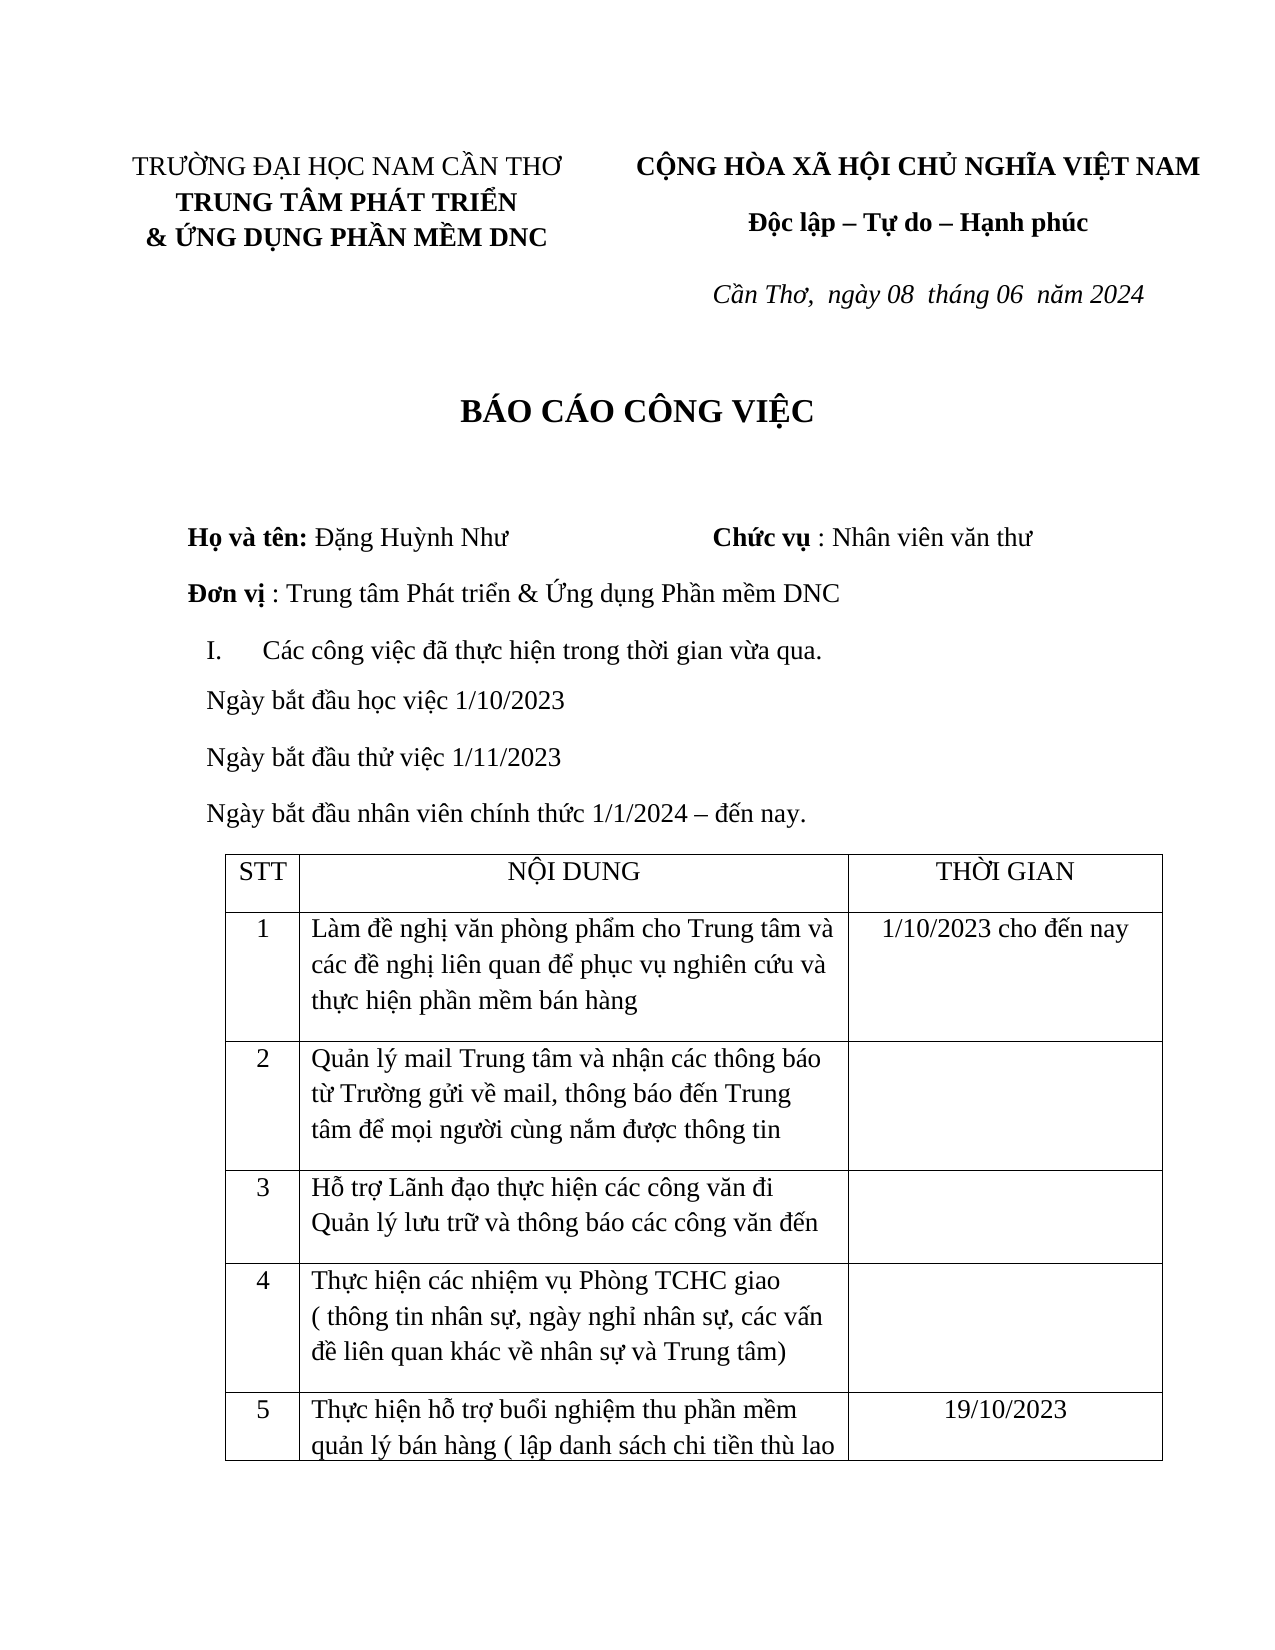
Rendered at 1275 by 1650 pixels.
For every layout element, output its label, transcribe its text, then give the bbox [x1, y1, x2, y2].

text Ngày bắt đầu học việc 1/10/2023 [206, 684, 1162, 715]
table_cell 5 [226, 1393, 299, 1460]
table_cell Hỗ trợ Lãnh đạo thực hiện các công văn đi Quản lý lưu trữ và thông báo các công văn đến [300, 1171, 848, 1263]
text Ngày bắt đầu nhân viên chính thức 1/1/2024 – đến nay. [206, 797, 1162, 828]
text Họ và tên: Đặng Huỳnh Như Chức vụ : Nhân viên văn thư [112, 521, 1162, 552]
table_cell 2 [226, 1042, 299, 1170]
text Đơn vị : Trung tâm Phát triển & Ứng dụng Phần mềm DNC [112, 577, 1162, 609]
table_cell [849, 1042, 1162, 1170]
table_cell 1/10/2023 cho đến nay [849, 913, 1162, 1041]
table_header NỘI DUNG [300, 855, 848, 912]
table_cell 1 [226, 913, 299, 1041]
text BÁO CÁO CÔNG VIỆC [112, 391, 1162, 429]
text Cần Thơ, ngày 08 tháng 06 năm 2024 [112, 278, 1162, 309]
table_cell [300, 1393, 848, 1460]
table_header THỜI GIAN [849, 855, 1162, 912]
table_cell 19/10/2023 [849, 1393, 1162, 1460]
text Ngày bắt đầu thử việc 1/11/2023 [206, 741, 1162, 772]
table_cell [849, 1264, 1162, 1392]
table_cell Quản lý mail Trung tâm và nhận các thông báo từ Trường gửi về mail, thông báo đến Trung tâm để mọi người cùng nắm được thông tin [300, 1042, 848, 1170]
list Các công việc đã thực hiện trong thời gian vừa qua. [206, 634, 1162, 665]
table_cell Thực hiện các nhiệm vụ Phòng TCHC giao ( thông tin nhân sự, ngày nghỉ nhân sự, các vấn đề liên quan khác về nhân sự và Trung tâm) [300, 1264, 848, 1392]
table_header STT [226, 855, 299, 912]
table_header TRƯỜNG ĐẠI HỌC NAM CẦN THƠ TRUNG TÂM PHÁT TRIỂN & ỨNG DỤNG PHẦN MỀM DNC [113, 150, 581, 278]
table_cell [849, 1171, 1162, 1263]
table_cell 3 [226, 1171, 299, 1263]
table_cell 4 [226, 1264, 299, 1392]
table_header CỘNG HÒA XÃ HỘI CHỦ NGHĨA VIỆT NAM Độc lập – Tự do – Hạnh phúc [581, 150, 1256, 278]
table_cell Làm đề nghị văn phòng phẩm cho Trung tâm và các đề nghị liên quan để phục vụ nghiên cứu và thực hiện phần mềm bán hàng [300, 913, 848, 1041]
